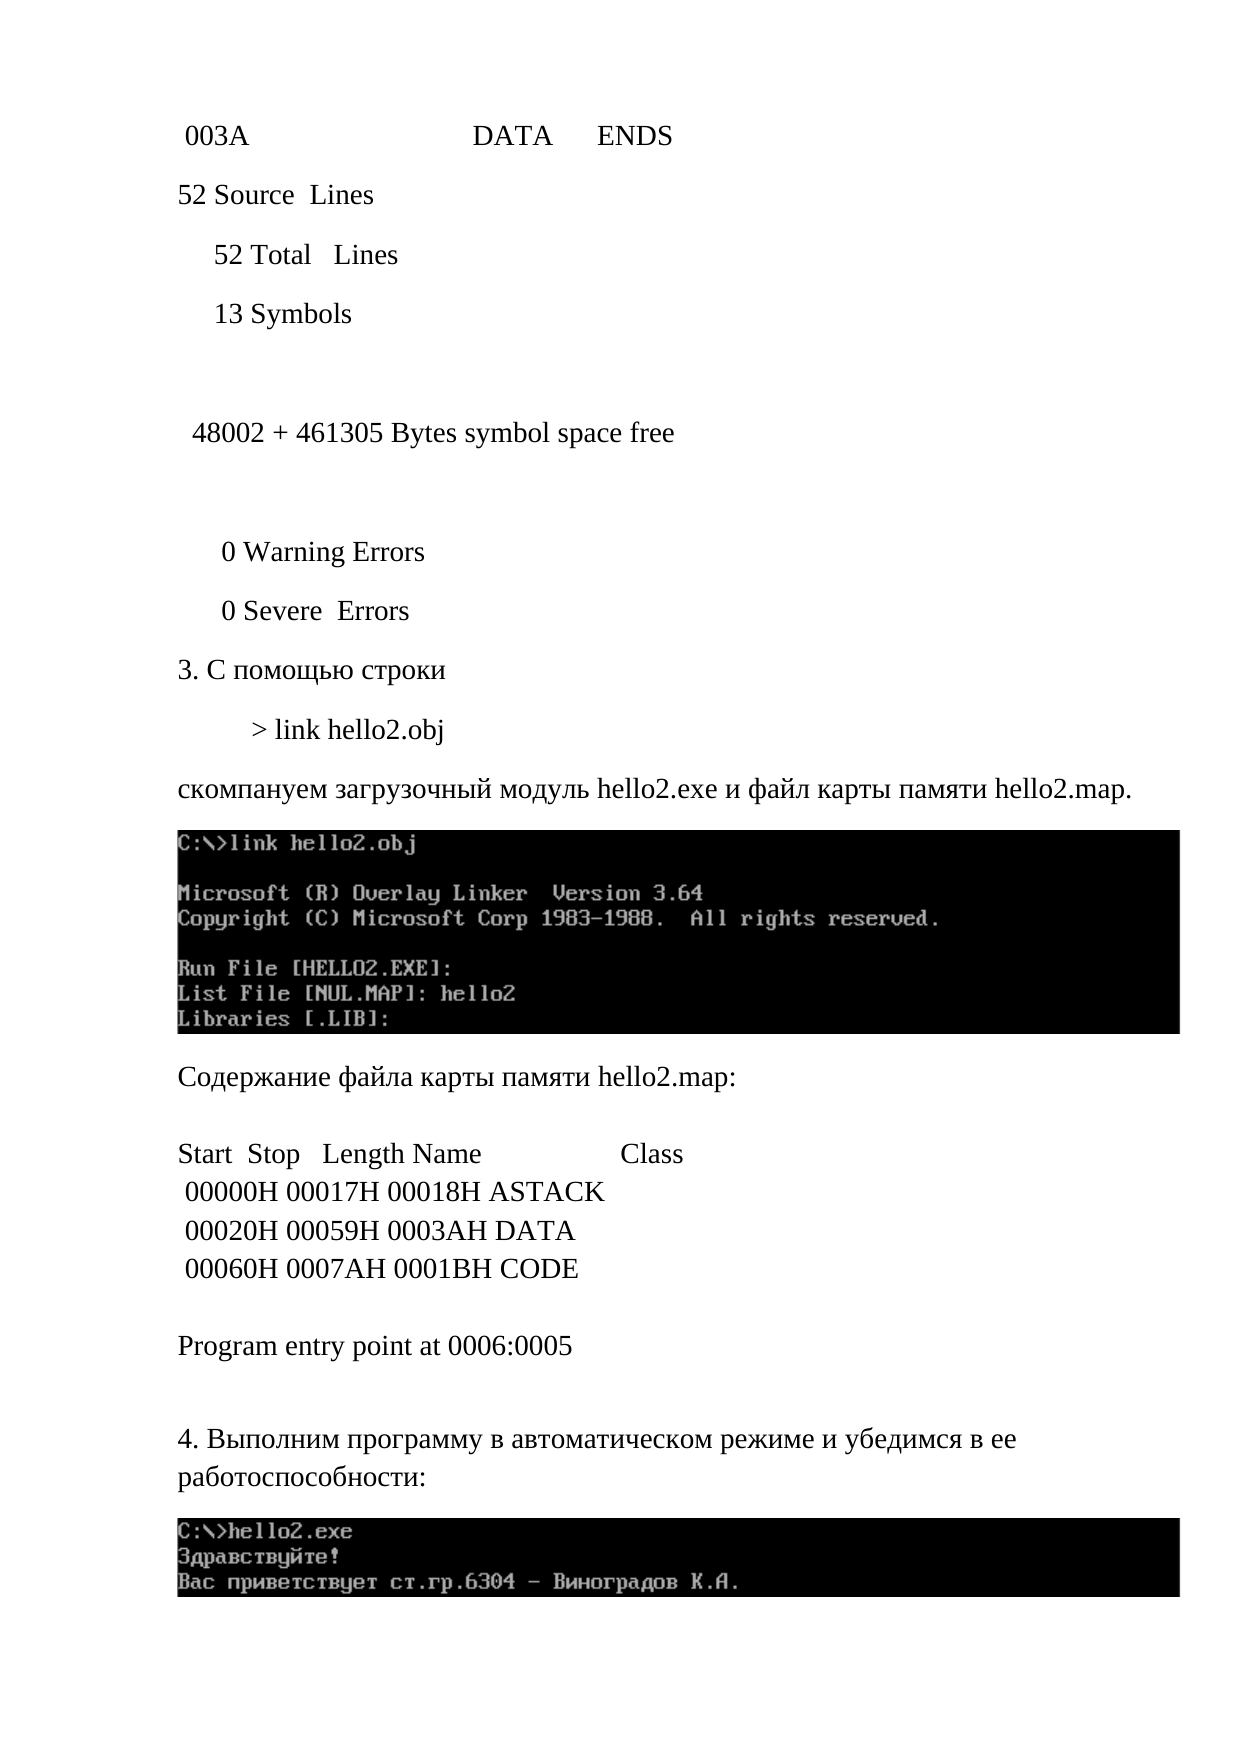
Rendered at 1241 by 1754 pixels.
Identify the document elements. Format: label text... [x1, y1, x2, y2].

text 13 Symbols [177, 296, 1152, 330]
text 00060H 0007AH 0001BH CODE [177, 1251, 1152, 1285]
text 52 Total Lines [177, 237, 1152, 270]
text 00000H 00017H 00018H ASTACK [177, 1174, 1152, 1208]
text Program entry point at 0006:0005 [177, 1328, 1152, 1362]
text 52 Source Lines [177, 177, 1152, 211]
text 0 Warning Errors [177, 534, 1152, 567]
picture [177, 1518, 1181, 1597]
text Start Stop Length Name Class [177, 1136, 1152, 1169]
text cкомпануем загрузочный модуль hello2.exe и файл карты памяти hello2.map. [177, 771, 1152, 805]
text 4. Выполним программу в автоматическом режиме и убедимся в ее работоспособности: [177, 1421, 1152, 1493]
text 003A DATA ENDS [177, 118, 1152, 152]
text 00020H 00059H 0003AH DATA [177, 1213, 1152, 1246]
text 3. C помощью строки [177, 652, 1152, 686]
picture [177, 830, 1181, 1034]
text > link hello2.obj [177, 712, 1152, 745]
text 48002 + 461305 Bytes symbol space free [177, 415, 1152, 448]
text Содержание файла карты памяти hello2.map: [177, 1059, 1152, 1092]
text 0 Severe Errors [177, 593, 1152, 627]
